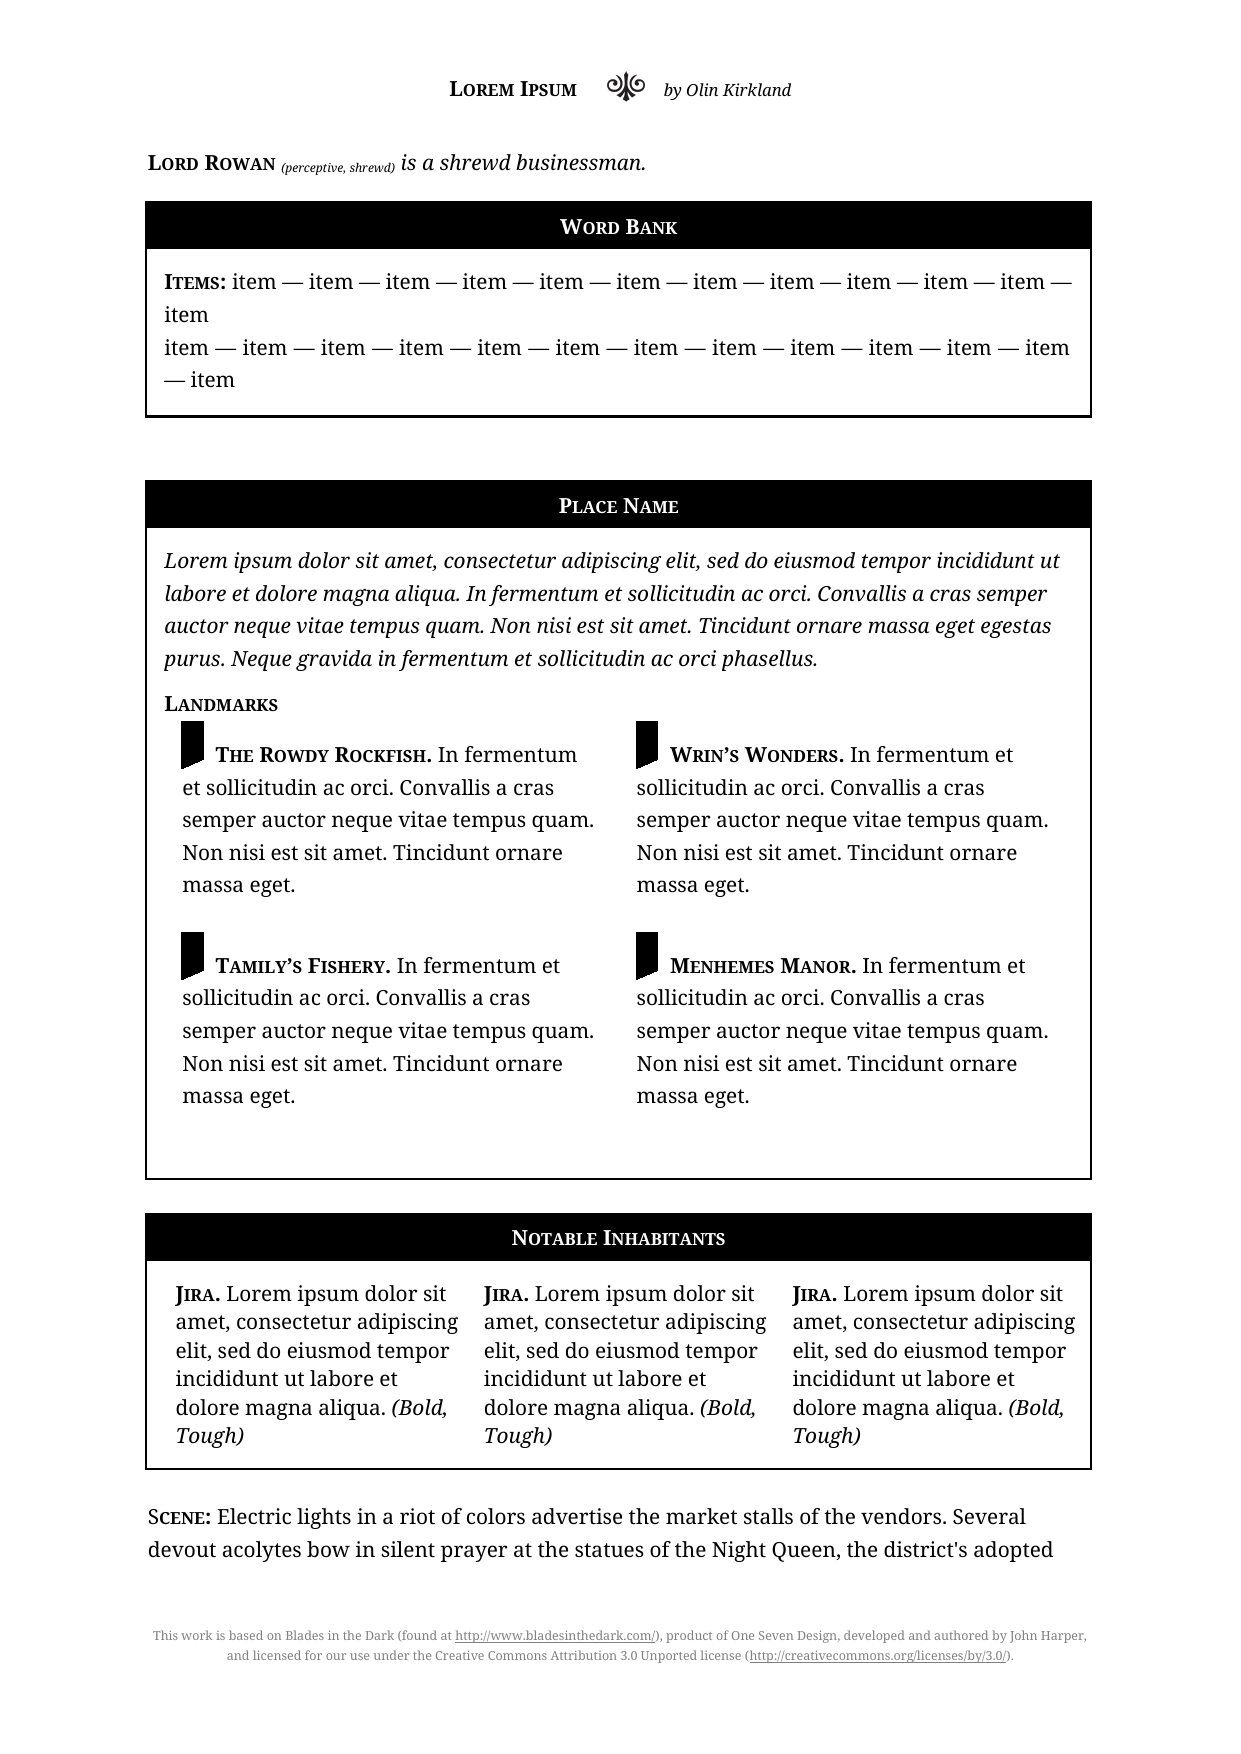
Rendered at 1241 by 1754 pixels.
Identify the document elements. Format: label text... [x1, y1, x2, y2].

table_header Notable Inhabitants [147, 1215, 1090, 1261]
table_cell [147, 1261, 1090, 1468]
picture [600, 68, 654, 104]
table_header Word Bank [147, 203, 1090, 249]
table_header Place Name [147, 482, 1090, 528]
text Lord Rowan (perceptive, shrewd) is a shrewd businessman. [148, 148, 1093, 176]
table_cell Items: item — item — item — item — item — item — item — item — item — item — item — item item — item — item — item — item — item — item — item — item — item — item — item — item [147, 250, 1090, 415]
table_cell Lorem ipsum dolor sit amet, consectetur adipiscing elit, sed do eiusmod tempor incididunt ut labore et dolore magna aliqua. In fermentum et sollicitudin ac orci. Convallis a cras semper auctor neque vitae tempus quam. Non nisi est sit amet. Tincidunt ornare massa eget egestas purus. Neque gravida in fermentum et sollicitudin ac orci phasellus. Landmarks [147, 529, 1090, 1178]
